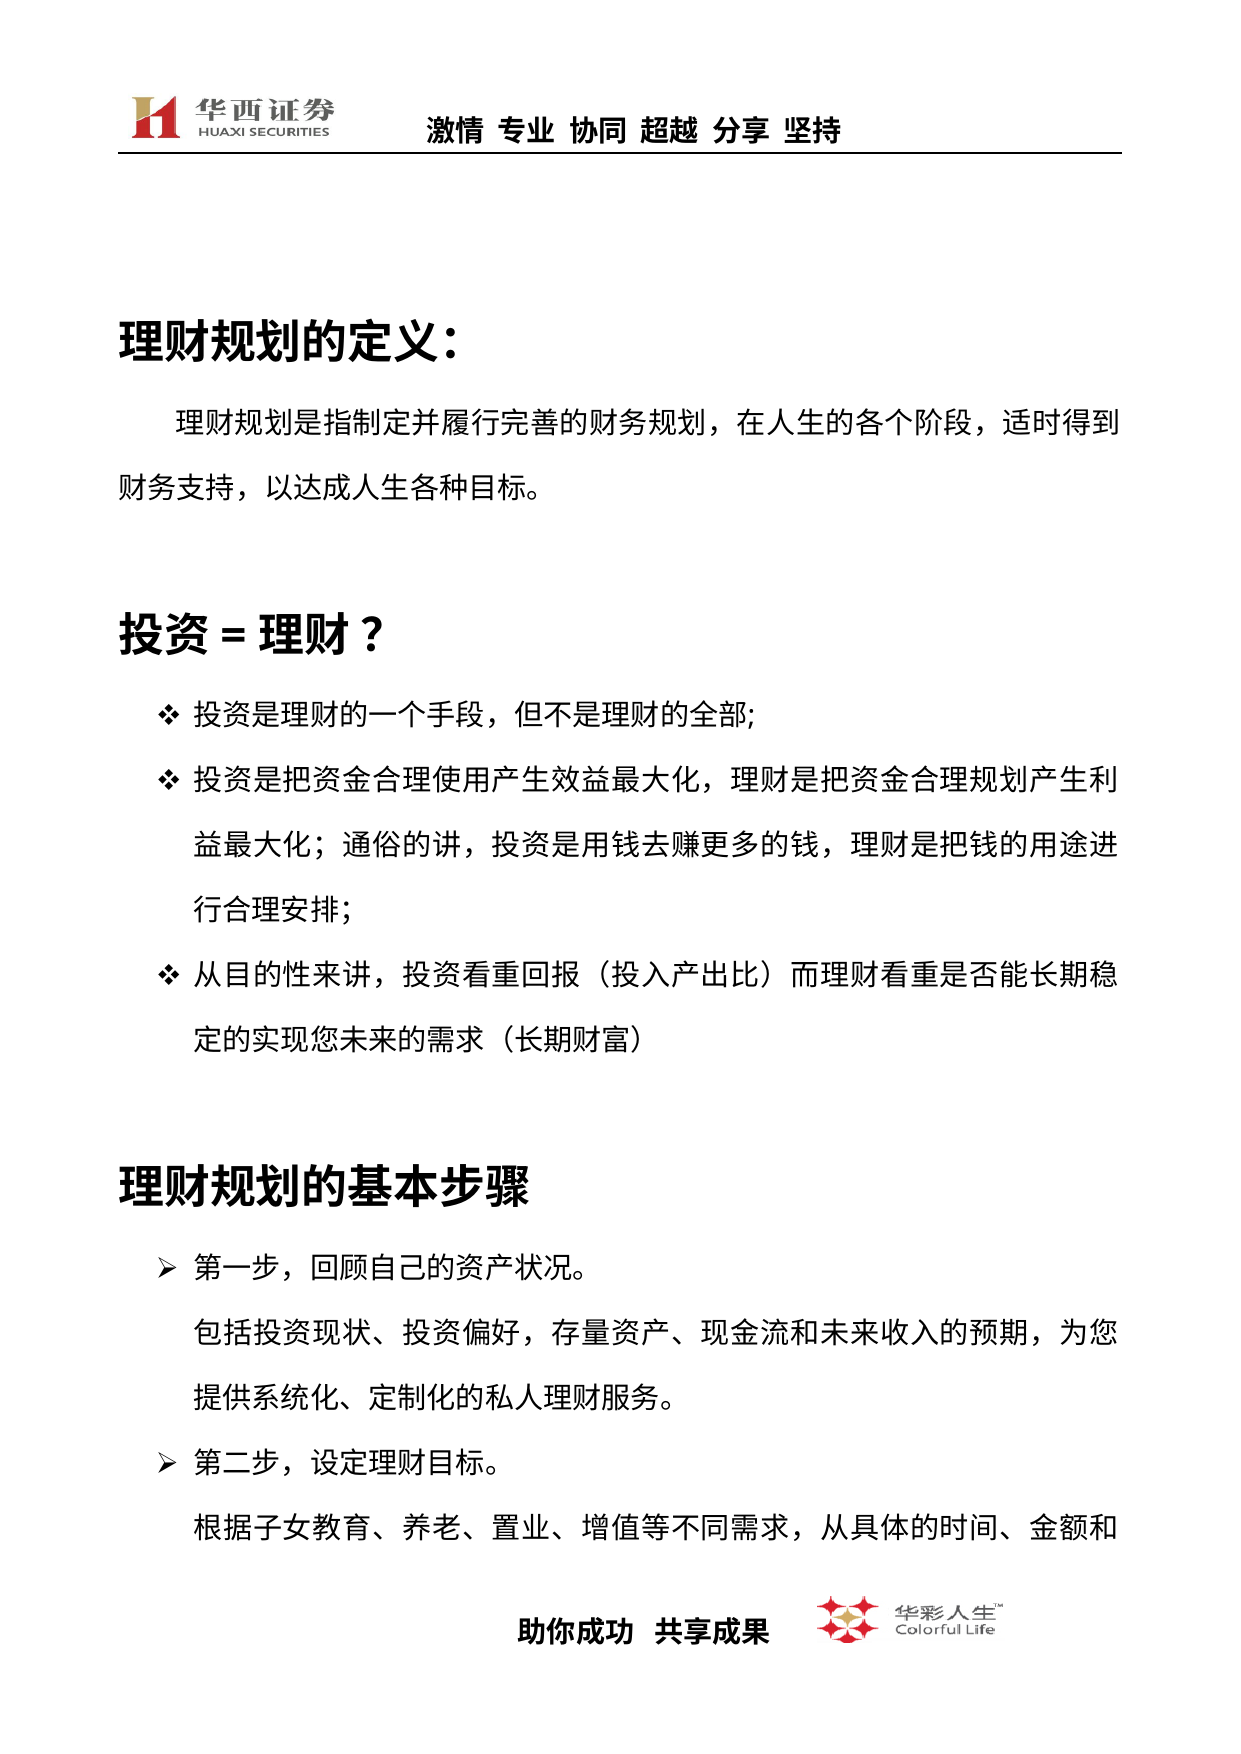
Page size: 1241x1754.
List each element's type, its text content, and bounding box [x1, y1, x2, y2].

text 理财规划的定义： [118, 290, 1122, 388]
text 根据子女教育、养老、置业、增值等不同需求，从具体的时间、金额和对目标的描述等来定性和定量地理清理财目标。 [193, 1493, 1122, 1558]
list 第二步，设定理财目标。 [156, 1428, 1122, 1493]
picture [118, 88, 347, 142]
list 第一步，回顾自己的资产状况。 [156, 1233, 1122, 1298]
text 理财规划是指制定并履行完善的财务规划，在人生的各个阶段，适时得到财务支持，以达成人生各种目标。 [118, 388, 1122, 518]
picture [816, 1596, 1006, 1643]
list 投资是理财的一个手段，但不是理财的全部; [156, 680, 1122, 745]
list 从目的性来讲，投资看重回报（投入产出比）而理财看重是否能长期稳定的实现您未来的需求（长期财富） [156, 940, 1122, 1070]
list 投资是把资金合理使用产生效益最大化，理财是把资金合理规划产生利益最大化；通俗的讲，投资是用钱去赚更多的钱，理财是把钱的用途进行合理安排； [156, 745, 1122, 940]
text 理财规划的基本步骤 [118, 1135, 1122, 1233]
text 包括投资现状、投资偏好，存量资产、现金流和未来收入的预期，为您提供系统化、定制化的私人理财服务。 [193, 1298, 1122, 1428]
text 投资 = 理财 ？ [118, 583, 1122, 680]
